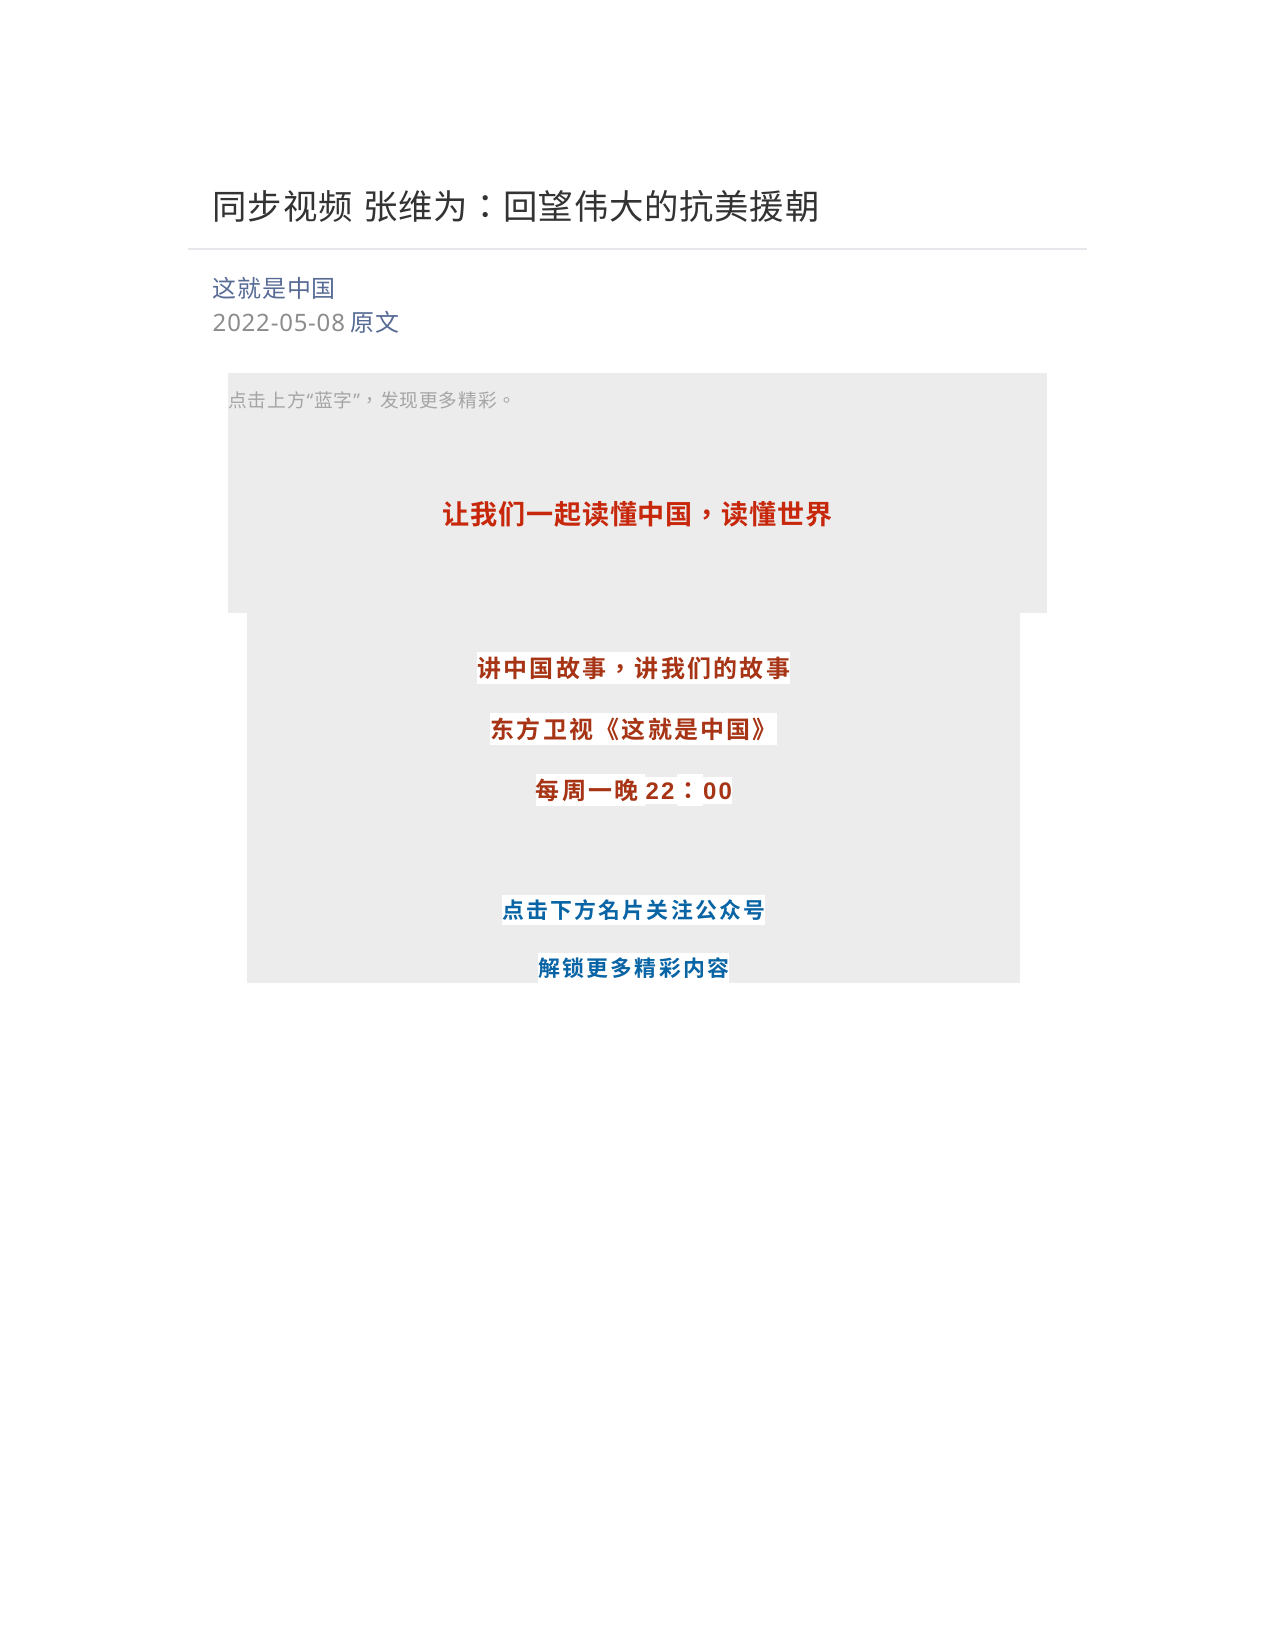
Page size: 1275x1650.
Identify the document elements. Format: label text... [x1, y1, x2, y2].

text 东方卫视《这就是中国》 [247, 692, 1020, 745]
text 让我们一起读懂中国，读懂世界 [228, 493, 1047, 533]
title 同步视频 张维为：回望伟大的抗美援朝 [187, 150, 1087, 250]
text 2022-05-08原文 发表于 [212, 304, 1062, 338]
list 这就是中国 [212, 272, 1062, 304]
text 每周一晚22：00 [247, 753, 1020, 806]
text 点击上方“蓝字”，发现更多精彩。 [228, 373, 1047, 413]
text 讲中国故事，讲我们的故事 [247, 631, 1020, 684]
text 点击下方名片关注公众号 [247, 875, 1020, 925]
text 解锁更多精彩内容 [247, 933, 1020, 983]
